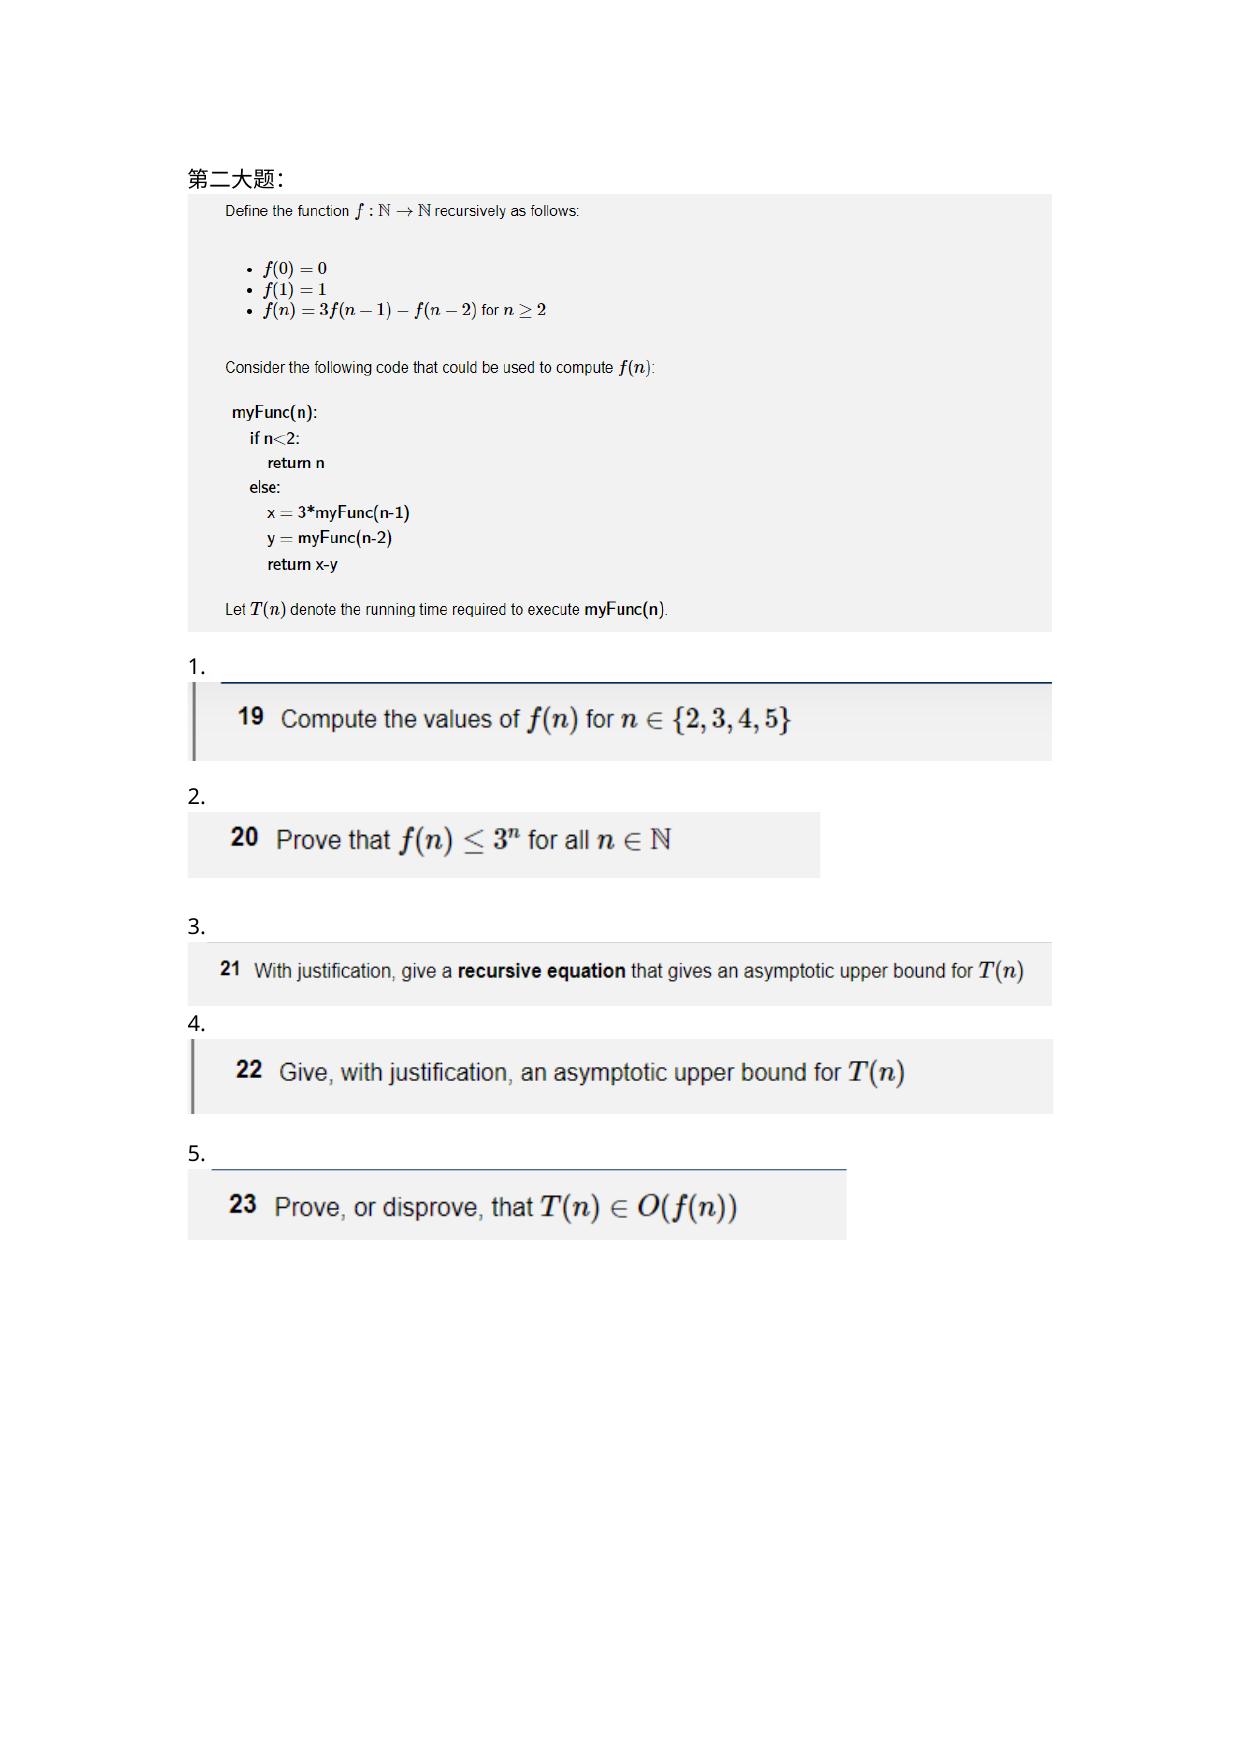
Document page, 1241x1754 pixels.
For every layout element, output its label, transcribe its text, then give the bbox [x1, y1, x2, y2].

picture [187, 942, 1052, 1006]
text 3. [187, 909, 1053, 942]
text 第二大题： [187, 162, 1053, 194]
picture [187, 812, 821, 878]
text 2. [187, 779, 1053, 812]
text 5. [187, 1137, 1053, 1169]
picture [187, 682, 1052, 761]
picture [187, 1039, 1054, 1114]
text 4. [187, 1007, 1053, 1039]
picture [187, 1169, 847, 1240]
picture [187, 194, 1052, 632]
text 1. [187, 649, 1053, 682]
